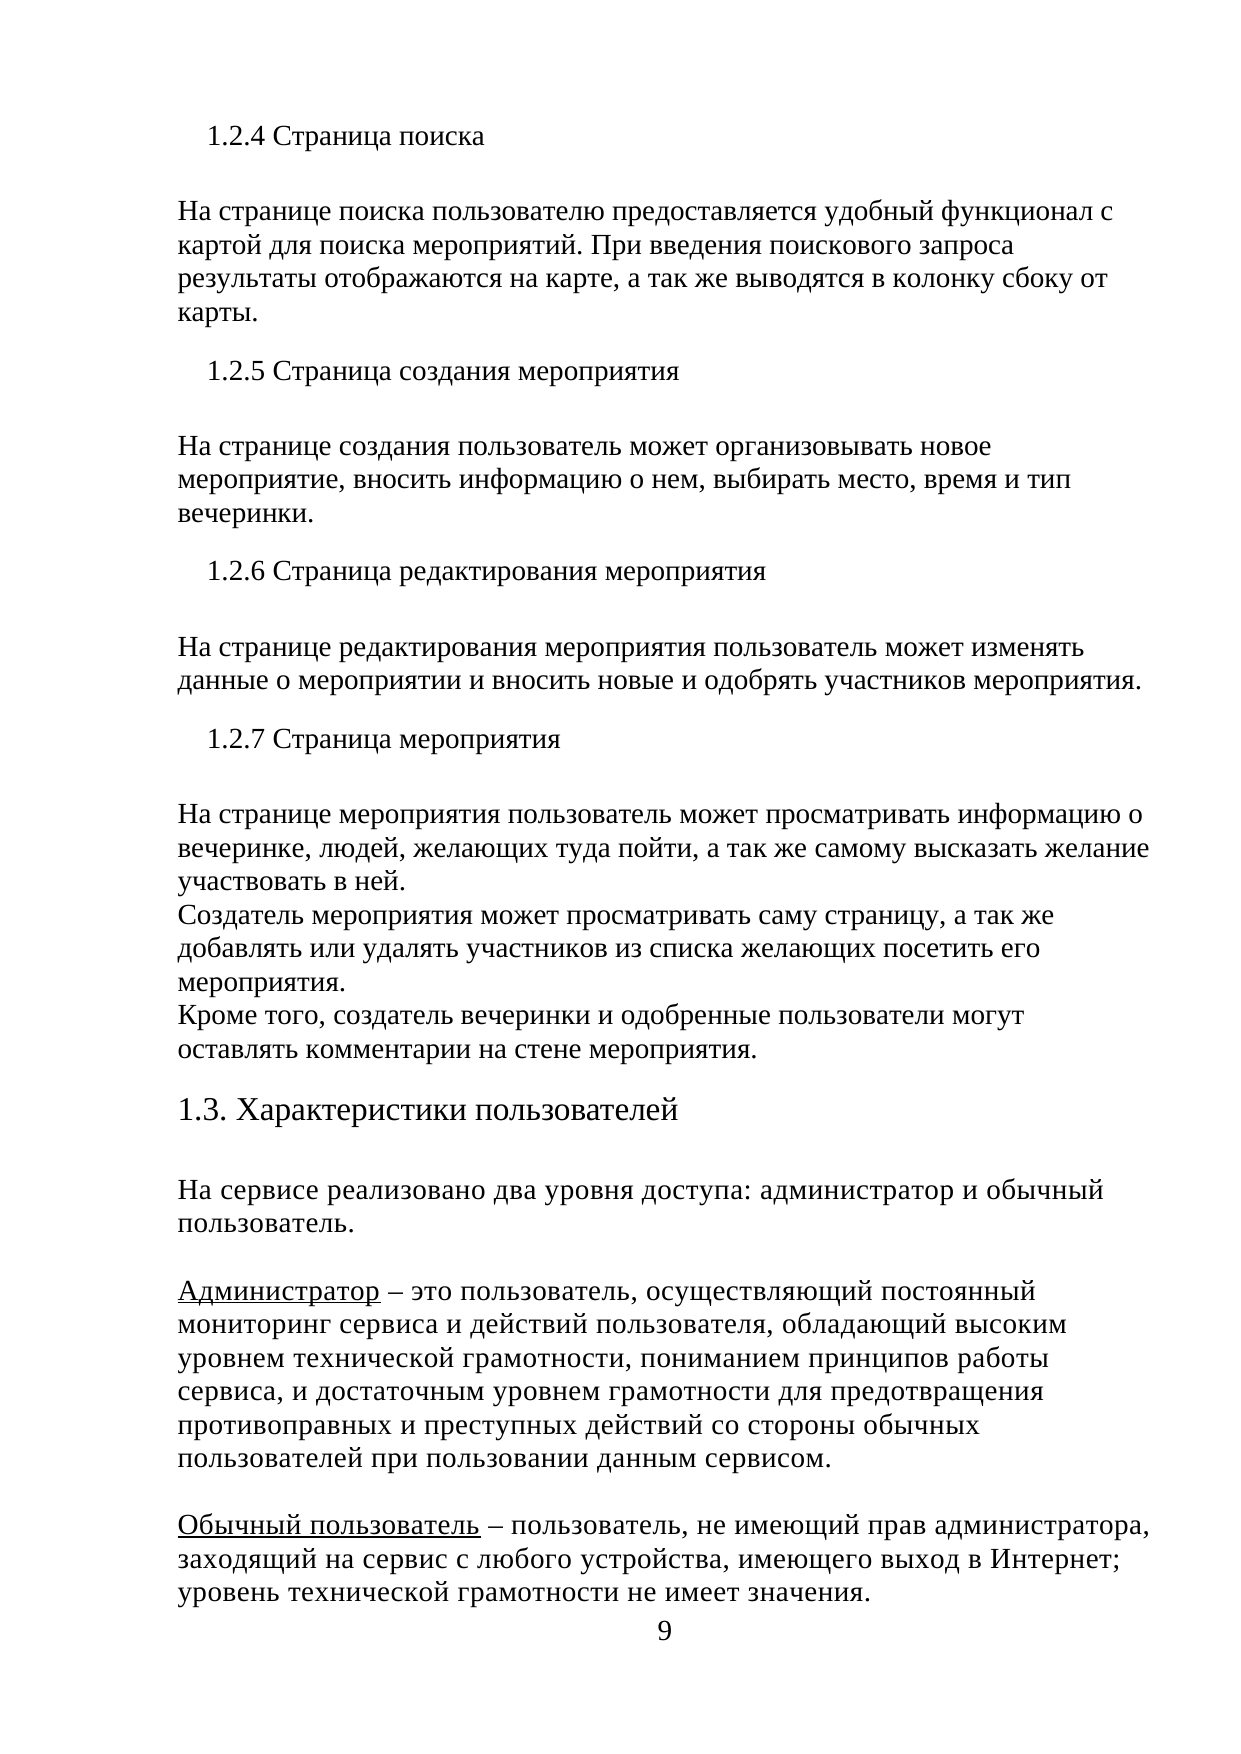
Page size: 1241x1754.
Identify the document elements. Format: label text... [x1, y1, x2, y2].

subtitle Страница мероприятия [207, 721, 1152, 754]
text Создатель мероприятия может просматривать саму страницу, а так же добавлять или удалять участников из списка желающих посетить его мероприятия. [177, 897, 1152, 997]
text На странице создания пользователь может организовывать новое мероприятие, вносить информацию о нем, выбирать место, время и тип вечеринки. [177, 428, 1152, 528]
text На странице поиска пользователю предоставляется удобный функционал с картой для поиска мероприятий. При введения поискового запроса результаты отображаются на карте, а так же выводятся в колонку сбоку от карты. [177, 193, 1152, 328]
subtitle Страница создания мероприятия [207, 353, 1152, 386]
text Обычный пользователь – пользователь, не имеющий прав администратора, заходящий на сервис с любого устройства, имеющего выход в Интернет; уровень технической грамотности не имеет значения. [177, 1507, 1152, 1608]
subtitle Страница редактирования мероприятия [207, 553, 1152, 587]
text На странице мероприятия пользователь может просматривать информацию о вечеринке, людей, желающих туда пойти, а так же самому высказать желание участвовать в ней. [177, 796, 1152, 897]
subtitle Страница поиска [207, 118, 1152, 152]
text Кроме того, создатель вечеринки и одобренные пользователи могут оставлять комментарии на стене мероприятия. [177, 997, 1152, 1064]
text На сервисе реализовано два уровня доступа: администратор и обычный пользователь. [177, 1172, 1152, 1239]
text На странице редактирования мероприятия пользователь может изменять данные о мероприятии и вносить новые и одобрять участников мероприятия. [177, 629, 1152, 696]
text Администратор – это пользователь, осуществляющий постоянный мониторинг сервиса и действий пользователя, обладающий высоким уровнем технической грамотности, пониманием принципов работы сервиса, и достаточным уровнем грамотности для предотвращения противоправных и преступных действий со стороны обычных пользователей при пользовании данным сервисом. [177, 1273, 1152, 1474]
subtitle Характеристики пользователей [177, 1089, 1152, 1128]
